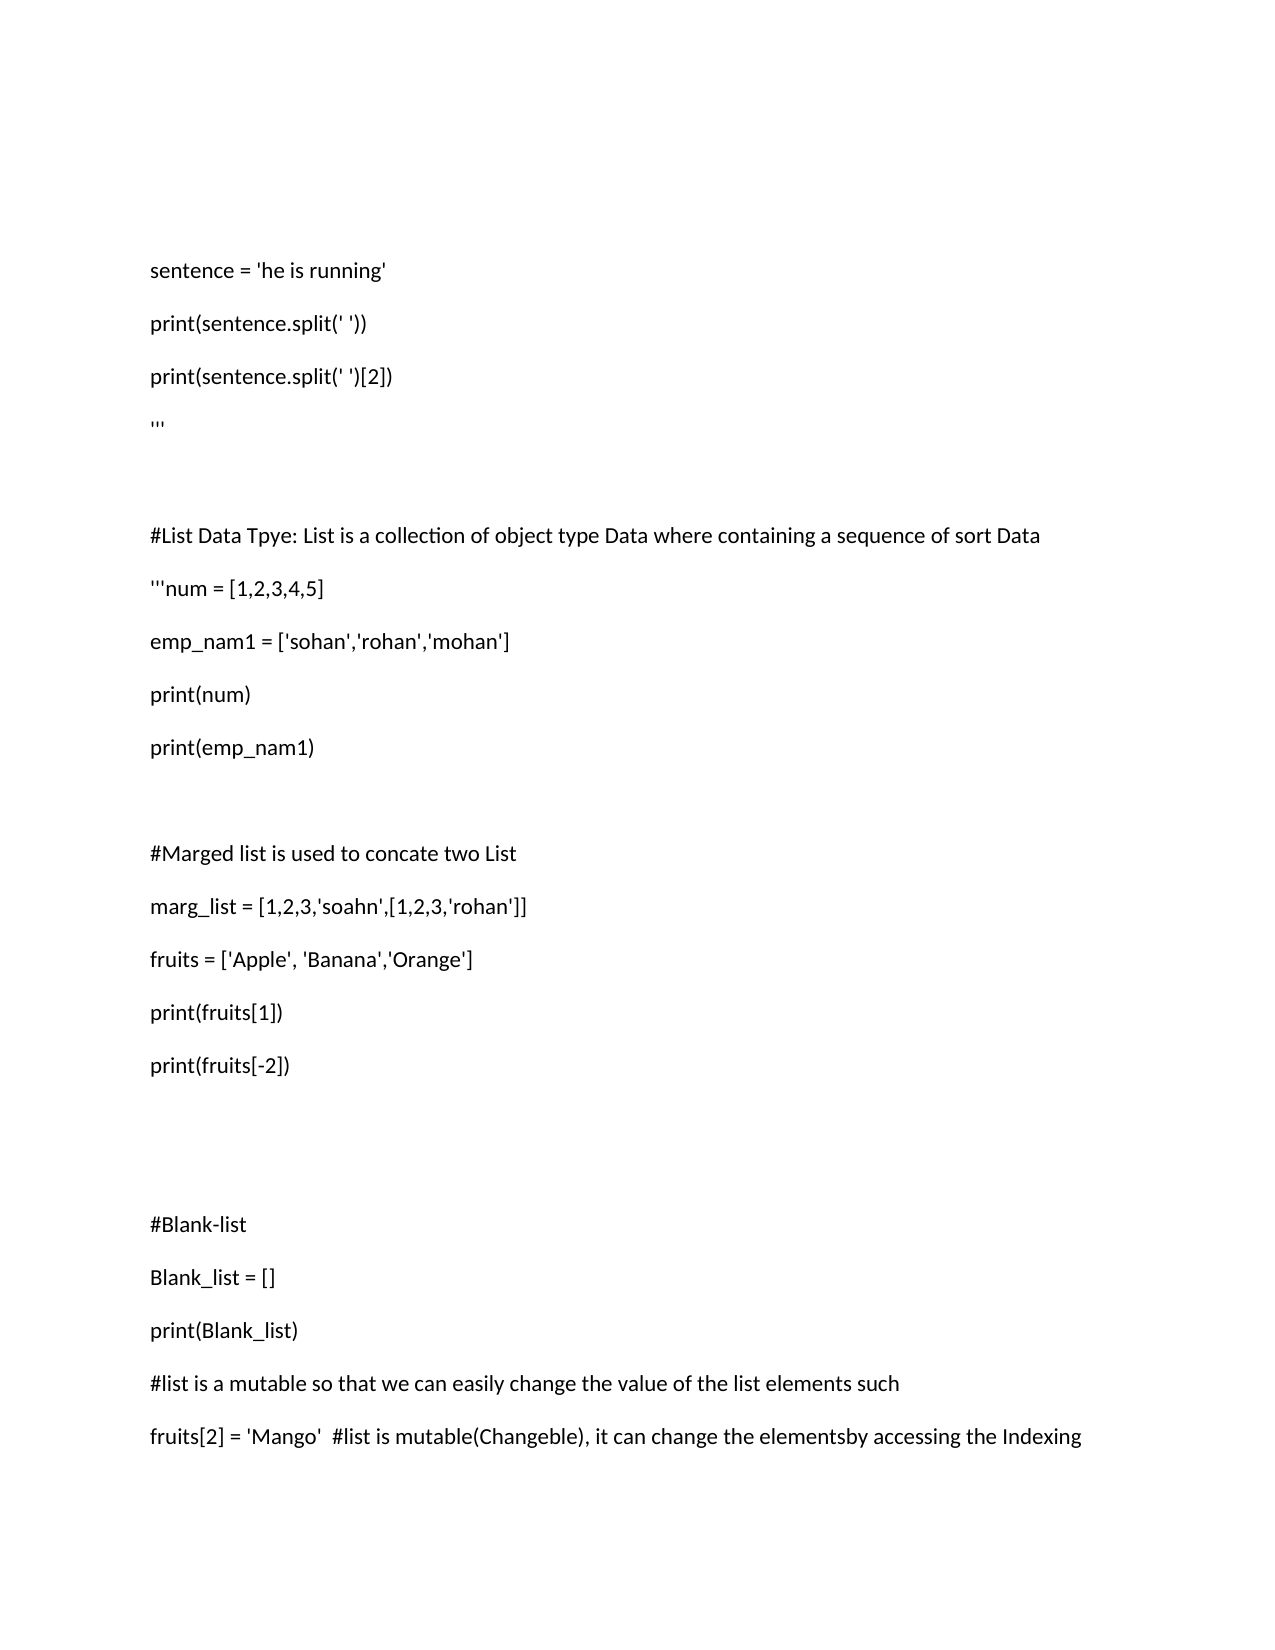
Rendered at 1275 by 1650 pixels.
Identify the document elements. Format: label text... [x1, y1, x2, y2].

text emp_nam1 = ['sohan','rohan','mohan'] [150, 627, 1125, 655]
text fruits = ['Apple', 'Banana','Orange'] [150, 945, 1125, 973]
text print(sentence.split(' ')) [150, 309, 1125, 337]
text print(emp_nam1) [150, 733, 1125, 761]
text print(fruits[1]) [150, 998, 1125, 1026]
text print(fruits[-2]) [150, 1051, 1125, 1079]
text ''' [150, 415, 1125, 443]
text print(Blank_list) [150, 1316, 1125, 1344]
text print(num) [150, 680, 1125, 708]
text #list is a mutable so that we can easily change the value of the list elements such [150, 1369, 1125, 1397]
text #List Data Tpye: List is a collection of object type Data where containing a sequence of sort Data [150, 521, 1125, 549]
text print(sentence.split(' ')[2]) [150, 362, 1125, 390]
text '''num = [1,2,3,4,5] [150, 574, 1125, 602]
text #Blank-list [150, 1210, 1125, 1238]
text fruits[2] = 'Mango' #list is mutable(Changeble), it can change the elementsby accessing the Indexing [150, 1422, 1125, 1451]
text marg_list = [1,2,3,'soahn',[1,2,3,'rohan']] [150, 892, 1125, 920]
text #Marged list is used to concate two List [150, 839, 1125, 867]
text Blank_list = [] [150, 1263, 1125, 1291]
text sentence = 'he is running' [150, 256, 1125, 284]
